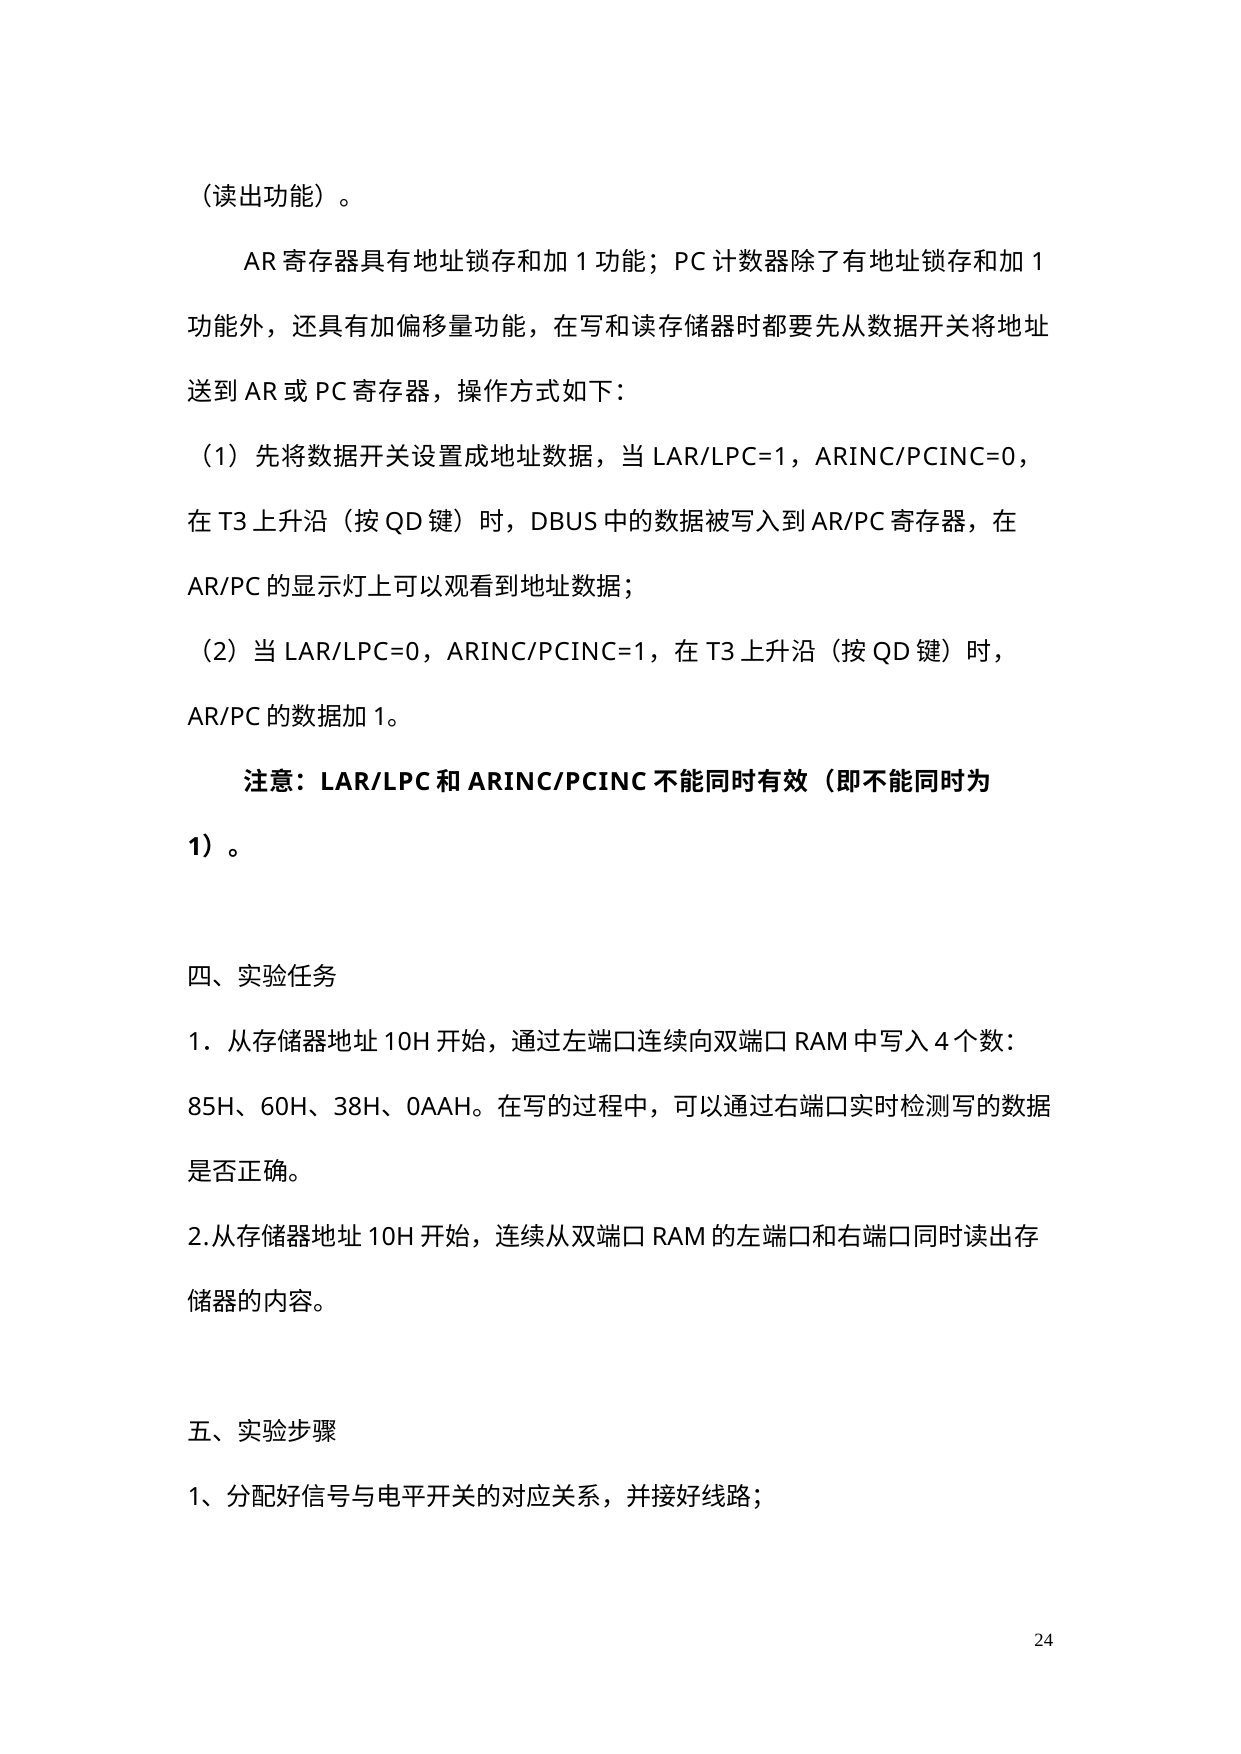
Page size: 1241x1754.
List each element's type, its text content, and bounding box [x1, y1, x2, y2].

text 1、分配好信号与电平开关的对应关系，并接好线路； [187, 1462, 1053, 1527]
text 五、实验步骤 [187, 1397, 1053, 1462]
text 2.从存储器地址10H开始，连续从双端口RAM的左端口和右端口同时读出存储器的内容。 [187, 1202, 1053, 1332]
text 1．从存储器地址10H开始，通过左端口连续向双端口RAM中写入4个数：85H、60H、38H、0AAH。在写的过程中，可以通过右端口实时检测写的数据是否正确。 [187, 1007, 1053, 1202]
text 注意：LAR/LPC和ARINC/PCINC不能同时有效（即不能同时为1）。 [187, 747, 1053, 877]
text （1）先将数据开关设置成地址数据，当LAR/LPC=1，ARINC/PCINC=0，在T3上升沿（按QD键）时，DBUS中的数据被写入到AR/PC寄存器，在AR/PC的显示灯上可以观看到地址数据； [187, 422, 1053, 617]
text 四、实验任务 [187, 942, 1053, 1007]
text AR寄存器具有地址锁存和加1功能；PC计数器除了有地址锁存和加1功能外，还具有加偏移量功能，在写和读存储器时都要先从数据开关将地址送到AR或PC寄存器，操作方式如下： [187, 227, 1053, 422]
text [187, 162, 1053, 227]
text （2）当LAR/LPC=0，ARINC/PCINC=1，在T3上升沿（按QD键）时，AR/PC的数据加1。 [187, 617, 1053, 747]
